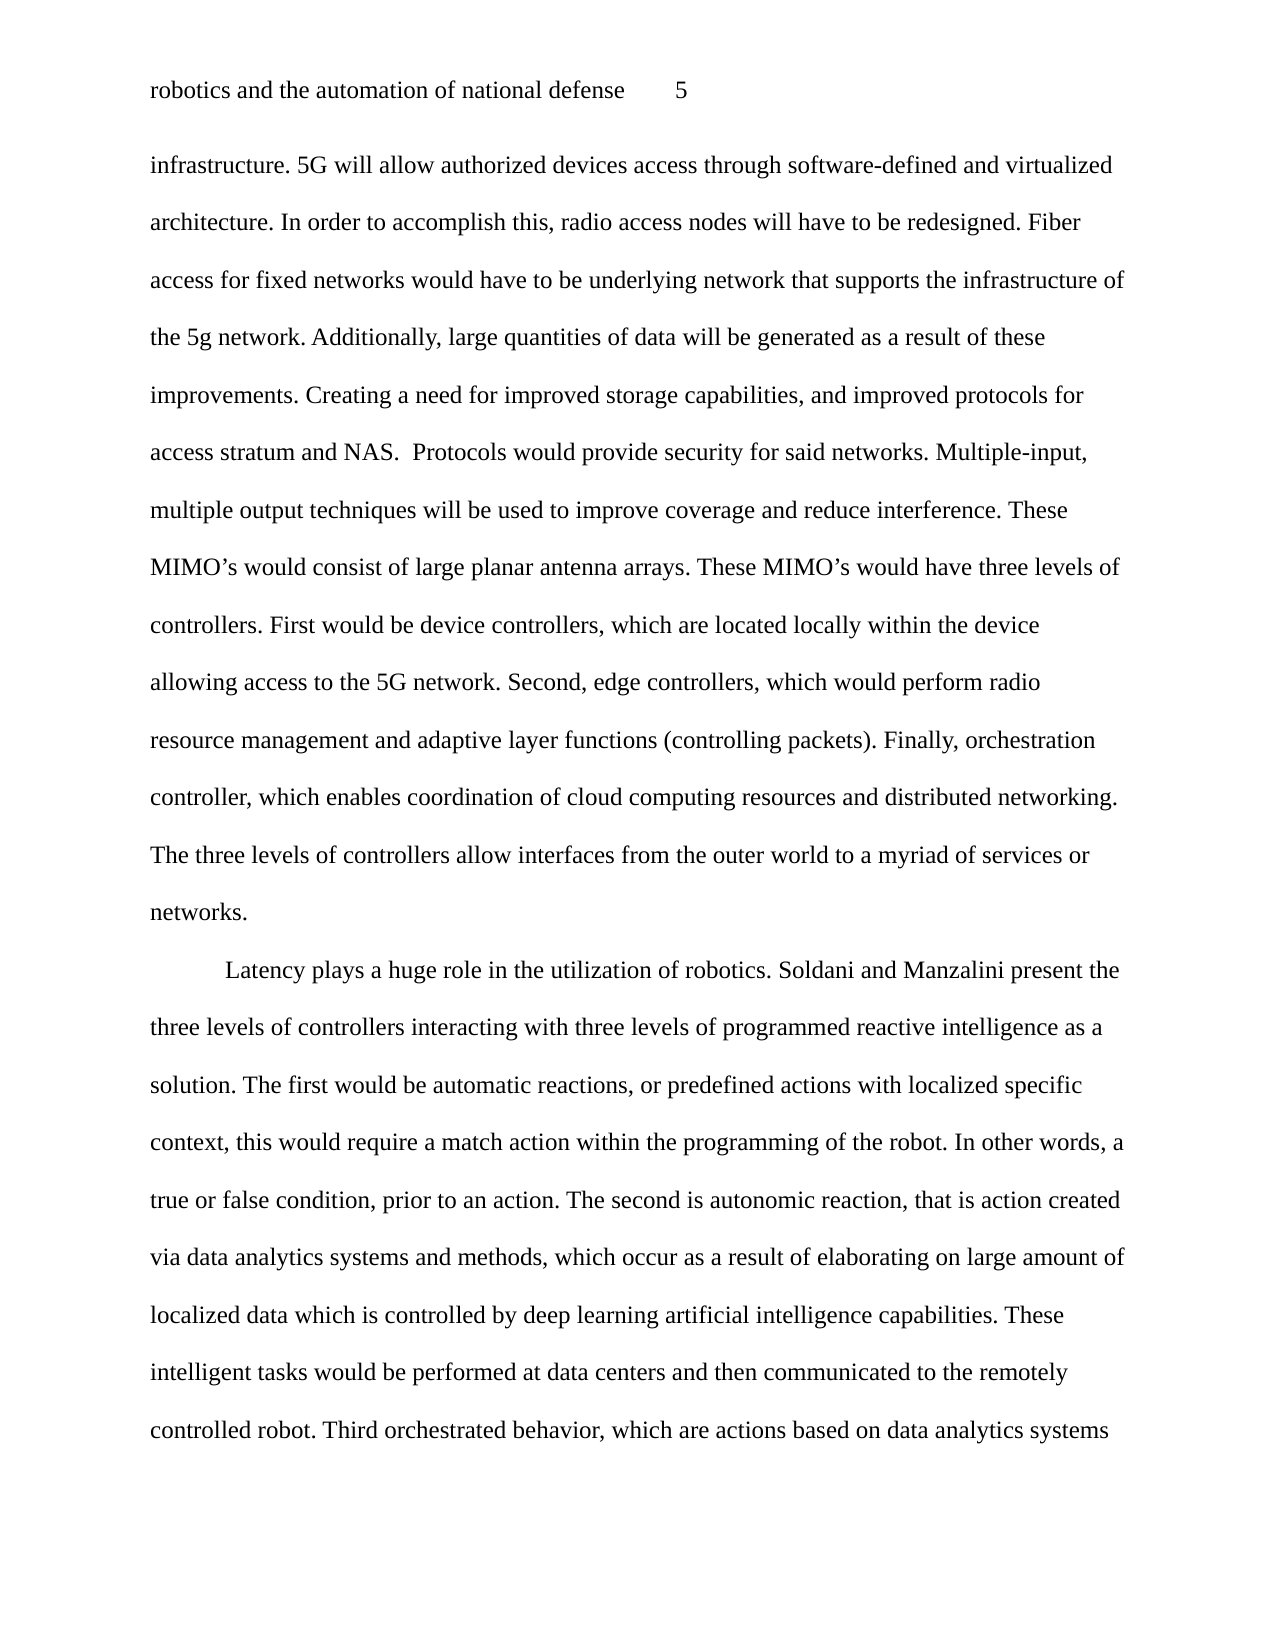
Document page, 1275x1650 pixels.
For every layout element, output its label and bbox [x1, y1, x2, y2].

text [150, 150, 1125, 926]
text [150, 955, 1125, 1444]
